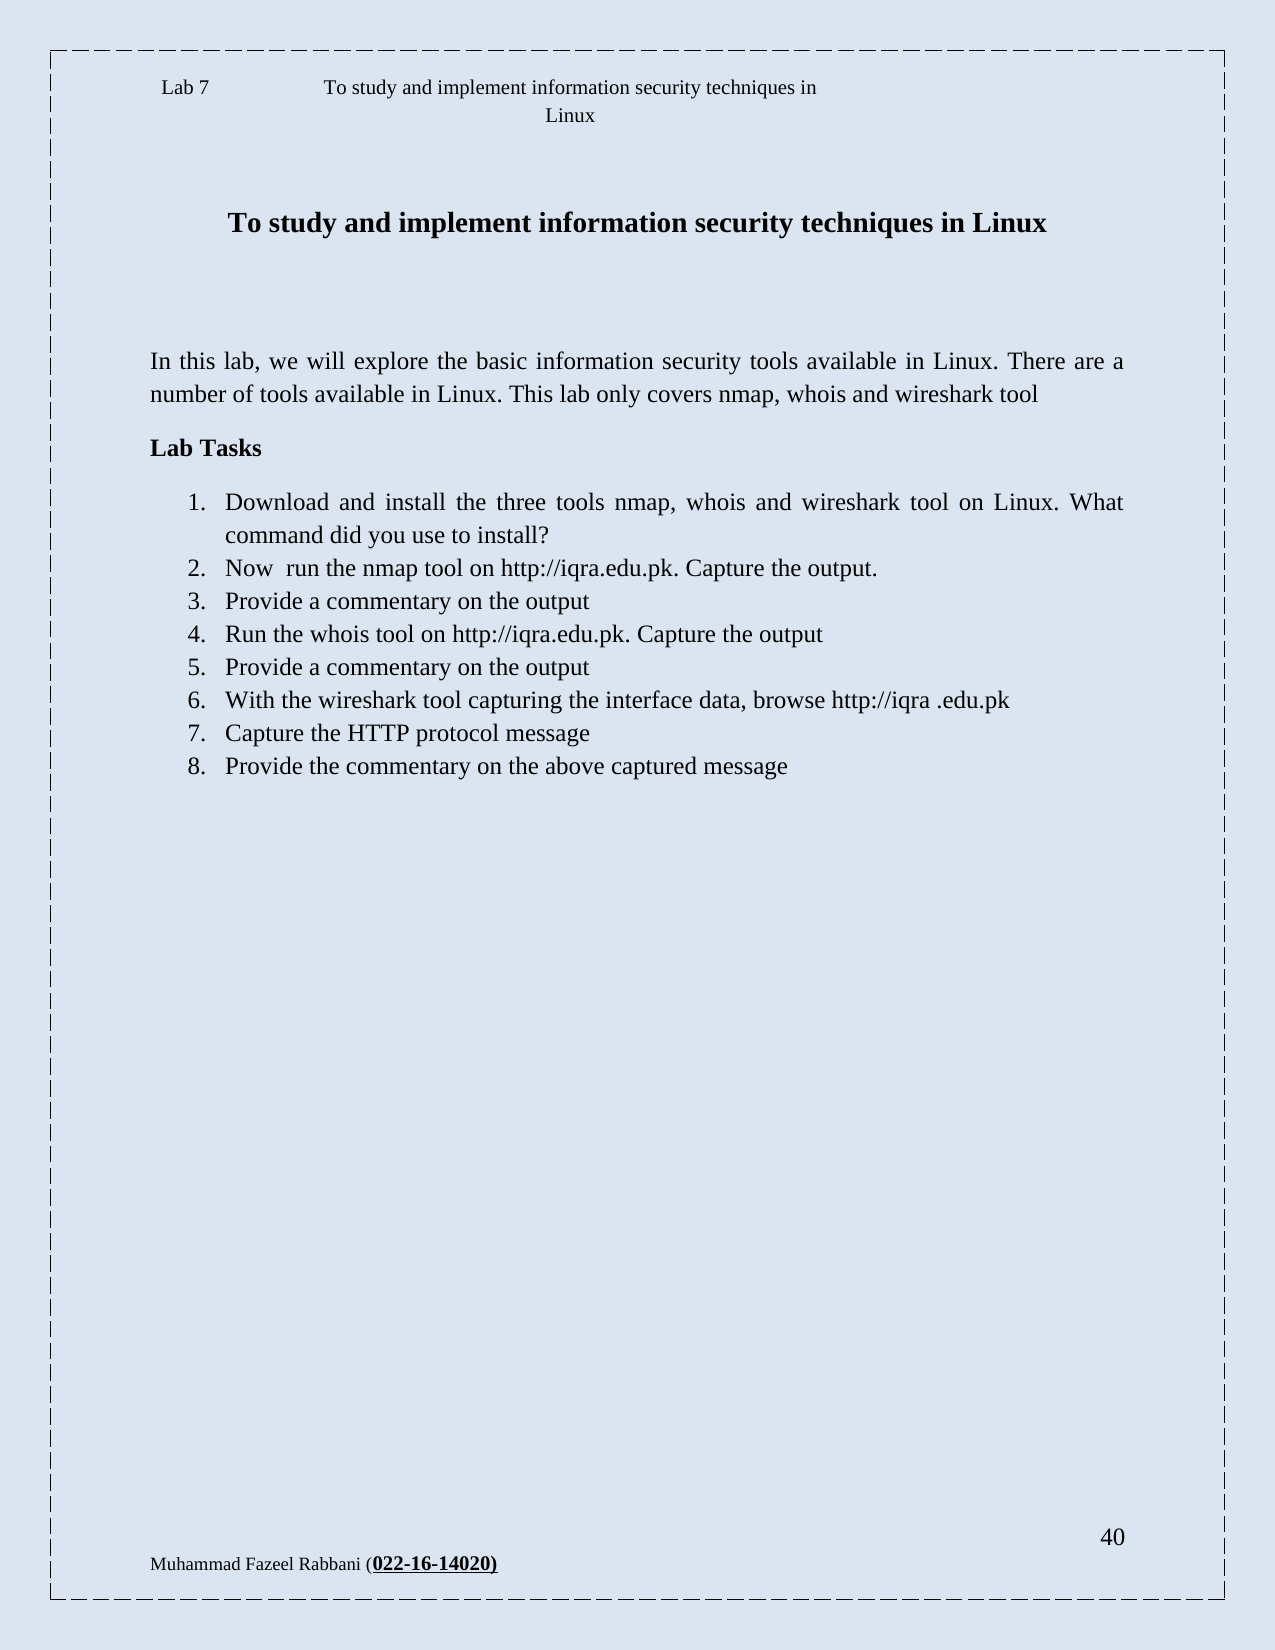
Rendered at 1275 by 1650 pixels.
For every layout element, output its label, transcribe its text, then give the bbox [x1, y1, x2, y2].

list Capture the HTTP protocol message [187, 718, 1125, 747]
list Run the whois tool on http://iqra.edu.pk. Capture the output [187, 619, 1125, 648]
text To study and implement information security techniques in Linux [150, 206, 1125, 239]
list Provide a commentary on the output [187, 652, 1125, 681]
list With the wireshark tool capturing the interface data, browse http://iqra .edu.pk [187, 685, 1125, 714]
list Download and install the three tools nmap, whois and wireshark tool on Linux. What command did you use to install? [187, 487, 1125, 549]
list Provide a commentary on the output [187, 586, 1125, 615]
list Now run the nmap tool on http://iqra.edu.pk. Capture the output. [187, 553, 1125, 582]
list Provide the commentary on the above captured message [187, 751, 1125, 780]
text In this lab, we will explore the basic information security tools available in Linux. There are a number of tools available in Linux. This lab only covers nmap, whois and wireshark tool [150, 346, 1125, 408]
text Lab Tasks [150, 433, 1125, 462]
